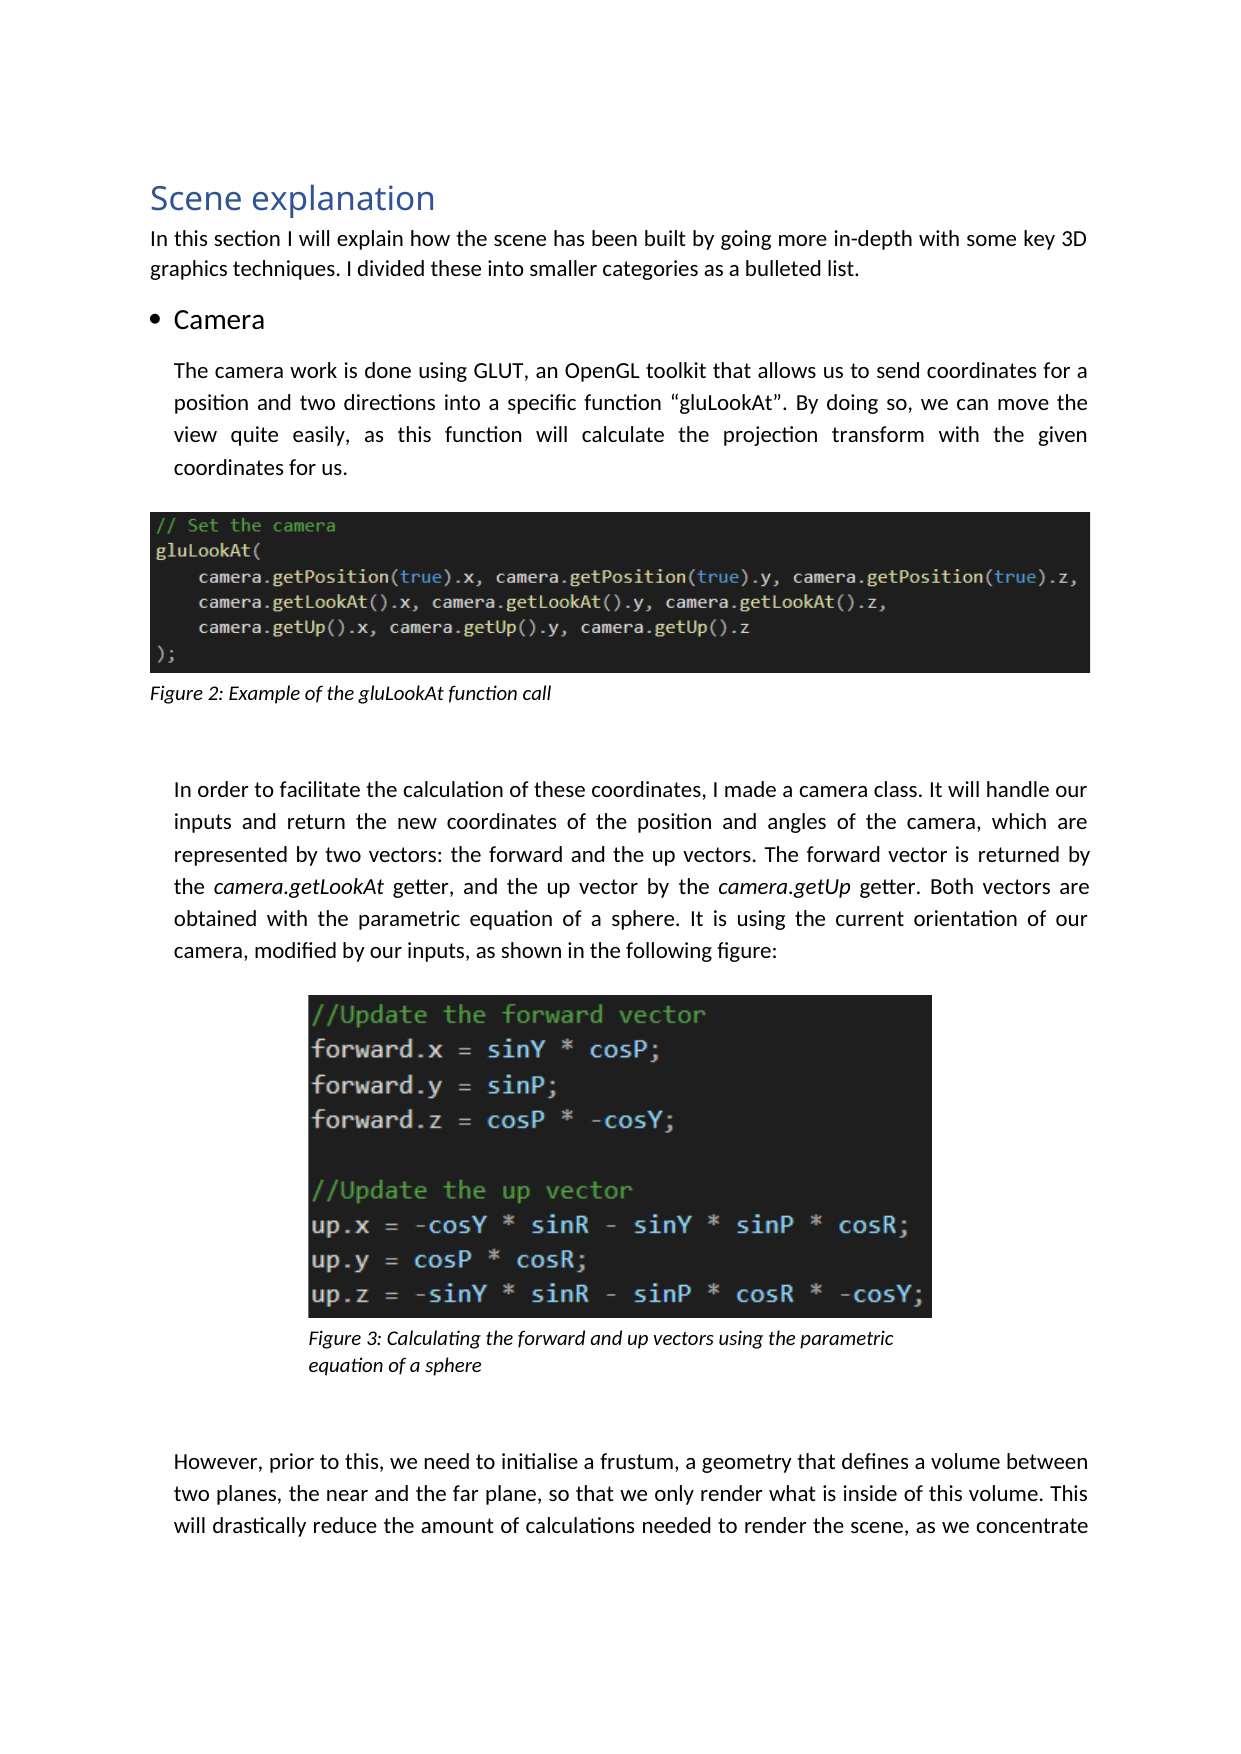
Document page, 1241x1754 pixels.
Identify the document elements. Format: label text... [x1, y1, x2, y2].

text In this section I will explain how the scene has been built by going more in-depth with some key 3D graphics techniques. I divided these into smaller categories as a bulleted list. [150, 224, 1090, 282]
list In order to facilitate the calculation of these coordinates, I made a camera class. It will handle our inputs and return the new coordinates of the position and angles of the camera, which are represented by two vectors: the forward and the up vectors. The forward vector is returned by the camera.getLookAt getter, and the up vector by the camera.getUp getter. Both vectors are obtained with the parametric equation of a sphere. It is using the current orientation of our camera, modified by our inputs, as shown in the following figure: [174, 775, 1090, 964]
subtitle Scene explanation [150, 175, 1090, 220]
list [174, 1447, 1090, 1540]
list Camera [150, 301, 1090, 337]
list The camera work is done using GLUT, an OpenGL toolkit that allows us to send coordinates for a position and two directions into a specific function “gluLookAt”. By doing so, we can move the view quite easily, as this function will calculate the projection transform with the given coordinates for us. [174, 356, 1090, 481]
picture [150, 512, 1091, 673]
picture [308, 995, 932, 1318]
